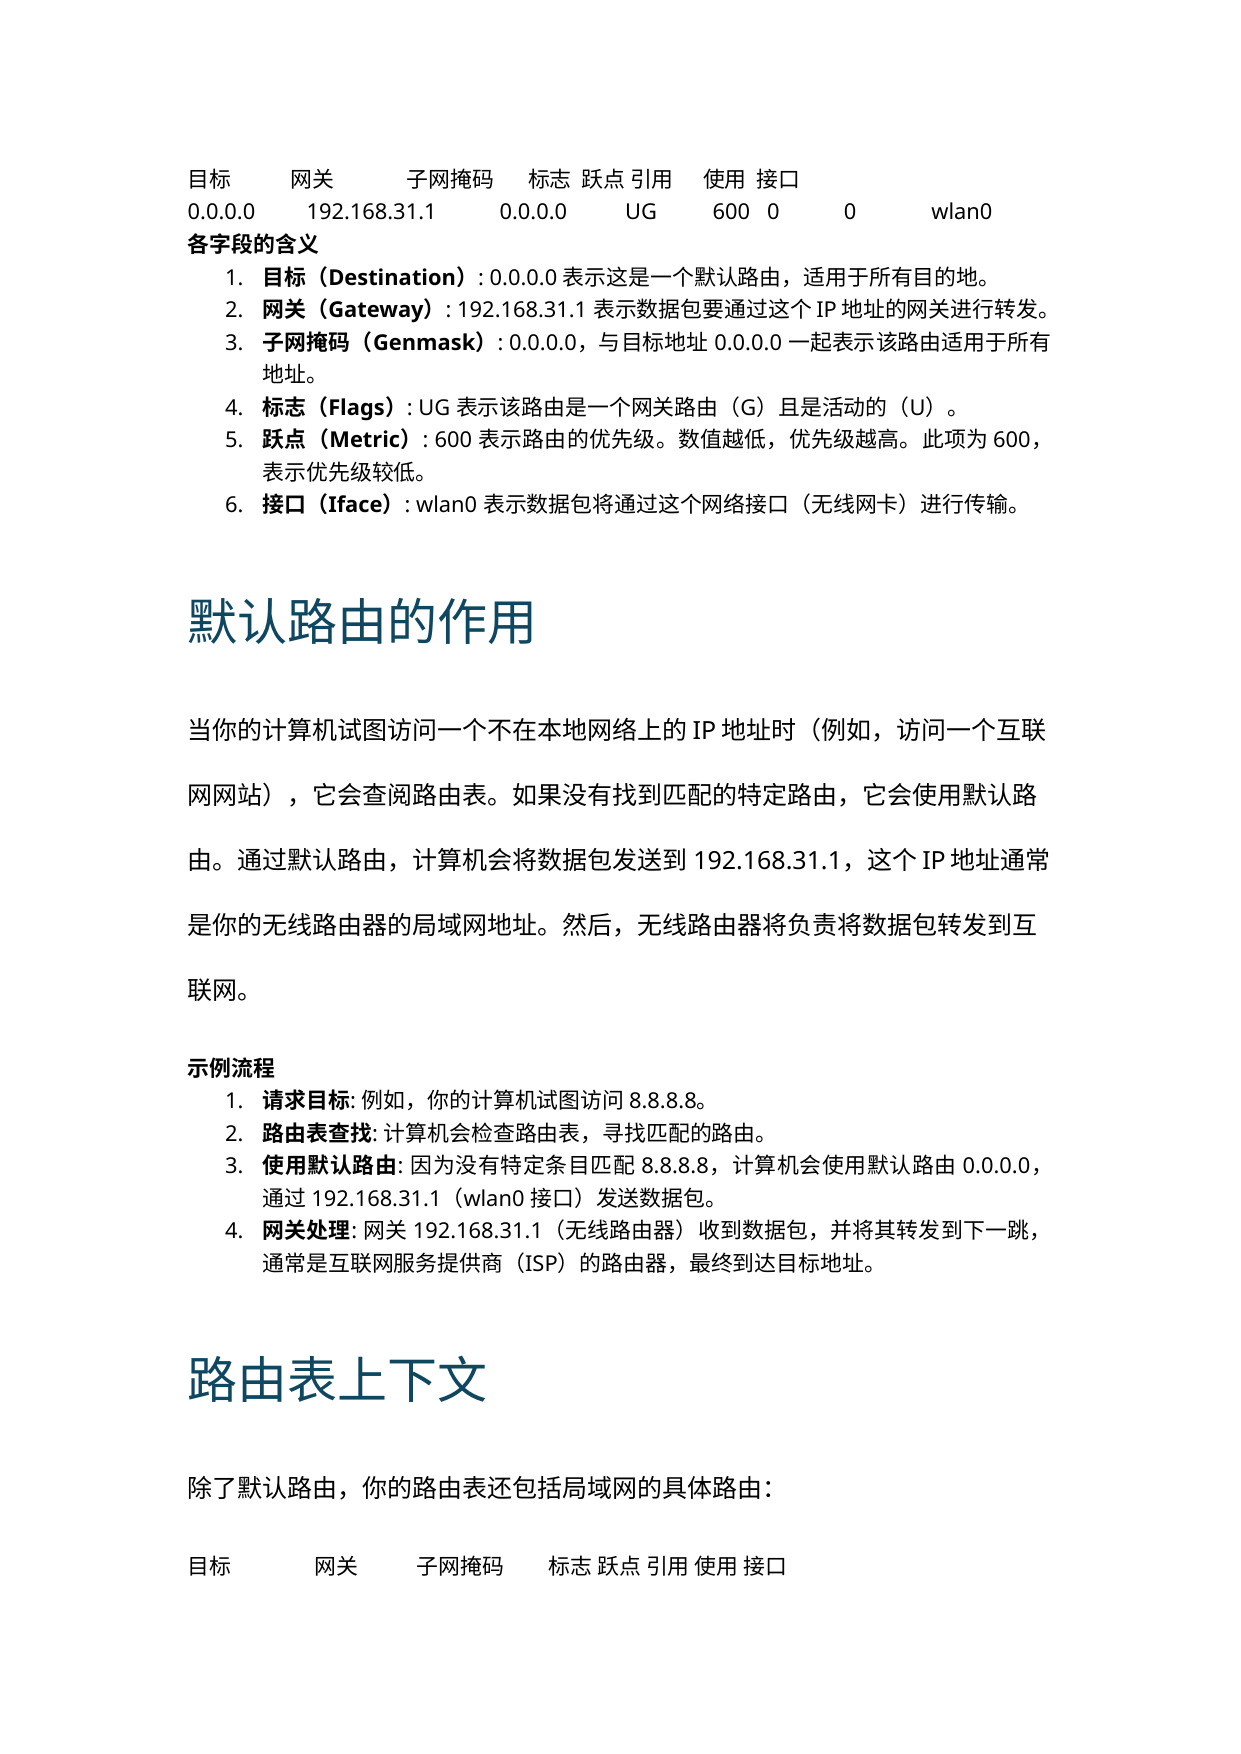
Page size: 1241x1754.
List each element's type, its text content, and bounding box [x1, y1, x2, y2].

list 接口（Iface）: wlan0 表示数据包将通过这个网络接口（无线网卡）进行传输。 [225, 487, 1053, 519]
text 目标 网关 子网掩码 标志 跃点 引用 使用 接口 [187, 162, 1053, 194]
list 跃点（Metric）: 600 表示路由的优先级。数值越低，优先级越高。此项为600，表示优先级较低。 [225, 422, 1053, 487]
subtitle 默认路由的作用 [187, 569, 1053, 667]
list 子网掩码（Genmask）: 0.0.0.0，与目标地址 0.0.0.0 一起表示该路由适用于所有地址。 [225, 324, 1053, 389]
list 网关（Gateway）: 192.168.31.1 表示数据包要通过这个IP地址的网关进行转发。 [225, 292, 1053, 324]
subtitle 路由表上下文 [187, 1328, 1053, 1425]
text 当你的计算机试图访问一个不在本地网络上的IP地址时（例如，访问一个互联网网站），它会查阅路由表。如果没有找到匹配的特定路由，它会使用默认路由。通过默认路由，计算机会将数据包发送到 192.168.31.1，这个IP地址通常是你的无线路由器的局域网地址。然后，无线路由器将负责将数据包转发到互联网。 [187, 696, 1053, 1021]
list 目标（Destination）: 0.0.0.0 表示这是一个默认路由，适用于所有目的地。 [225, 259, 1053, 292]
text 目标 网关 子网掩码 标志 跃点 引用 使用 接口 [187, 1549, 1053, 1581]
list 网关处理: 网关 192.168.31.1（无线路由器）收到数据包，并将其转发到下一跳，通常是互联网服务提供商（ISP）的路由器，最终到达目标地址。 [225, 1213, 1053, 1278]
list 标志（Flags）: UG 表示该路由是一个网关路由（G）且是活动的（U）。 [225, 389, 1053, 422]
list 路由表查找: 计算机会检查路由表，寻找匹配的路由。 [225, 1115, 1053, 1148]
text 0.0.0.0 192.168.31.1 0.0.0.0 UG 600 0 0 wlan0 [187, 194, 1053, 227]
text 各字段的含义 [187, 227, 1053, 259]
list 使用默认路由: 因为没有特定条目匹配 8.8.8.8，计算机会使用默认路由 0.0.0.0，通过 192.168.31.1（wlan0 接口）发送数据包。 [225, 1148, 1053, 1213]
list 请求目标: 例如，你的计算机试图访问 8.8.8.8。 [225, 1083, 1053, 1115]
text 除了默认路由，你的路由表还包括局域网的具体路由： [187, 1454, 1053, 1519]
text 示例流程 [187, 1050, 1053, 1083]
